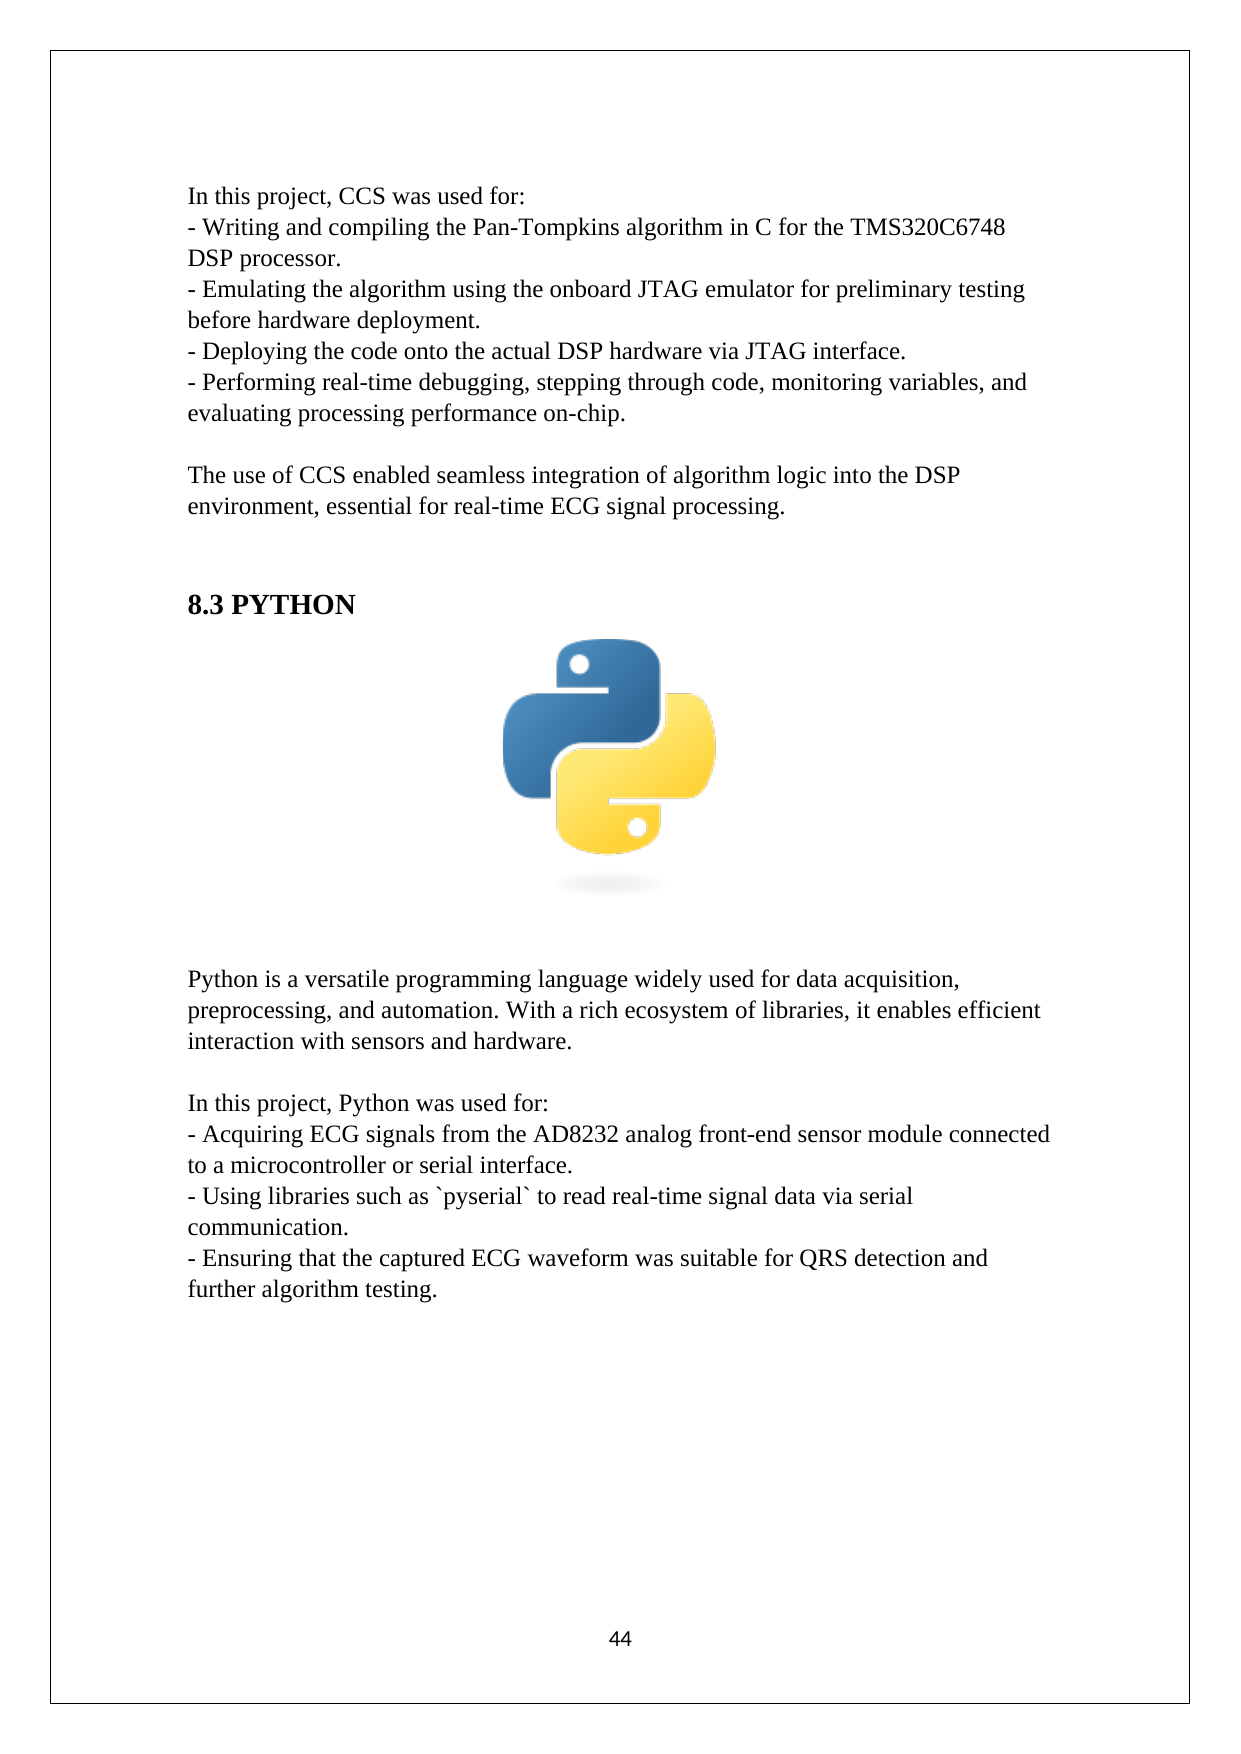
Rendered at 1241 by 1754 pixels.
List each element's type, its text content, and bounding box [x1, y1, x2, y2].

text Python is a versatile programming language widely used for data acquisition, preprocessing, and automation. With a rich ecosystem of libraries, it enables efficient interaction with sensors and hardware. In this project, Python was used for: - Acquiring ECG signals from the AD8232 analog front-end sensor module connected to a microcontroller or serial interface. - Using libraries such as `pyserial` to read real-time signal data via serial communication. - Ensuring that the captured ECG waveform was suitable for QRS detection and further algorithm testing. [187, 964, 1053, 1303]
picture [502, 639, 738, 898]
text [187, 150, 1053, 520]
text 8.3 PYTHON [187, 587, 1053, 620]
